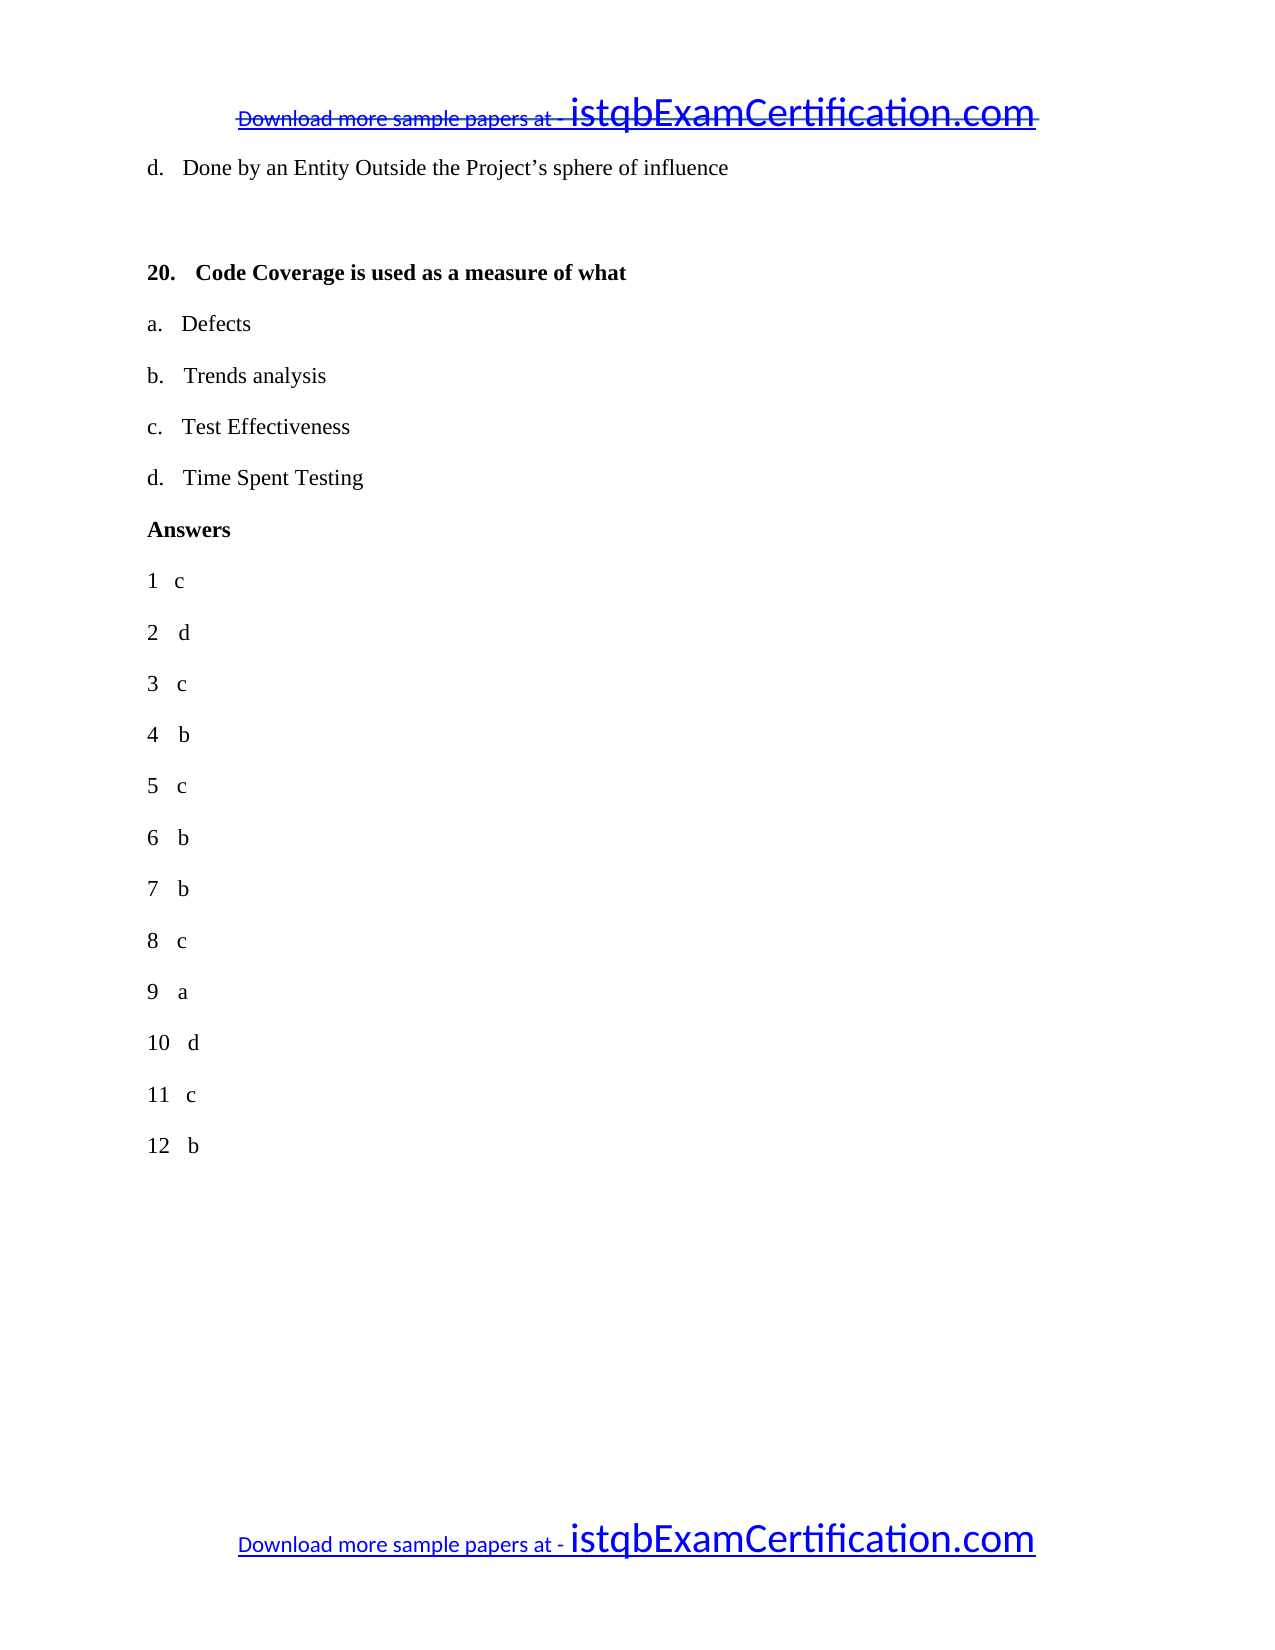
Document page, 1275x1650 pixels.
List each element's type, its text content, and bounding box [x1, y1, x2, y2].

list Trends analysis [147, 362, 1126, 388]
list d [147, 618, 1126, 645]
list b [147, 875, 1126, 902]
list c [147, 773, 1126, 799]
list b [147, 1132, 1126, 1158]
list c [147, 927, 1126, 953]
list c [147, 567, 1126, 593]
list c [147, 670, 1126, 696]
list Test Effectiveness [147, 413, 1126, 439]
list Defects [147, 310, 1126, 337]
list Done by an Entity Outside the Project’s sphere of influence [147, 153, 1126, 180]
subtitle Code Coverage is used as a measure of what [147, 259, 1126, 285]
list a [147, 978, 1126, 1004]
subtitle Answers [147, 516, 1126, 542]
list b [147, 824, 1126, 850]
list b [147, 721, 1126, 748]
list Time Spent Testing [147, 464, 1126, 491]
list d [147, 1029, 1126, 1056]
list c [147, 1081, 1126, 1107]
